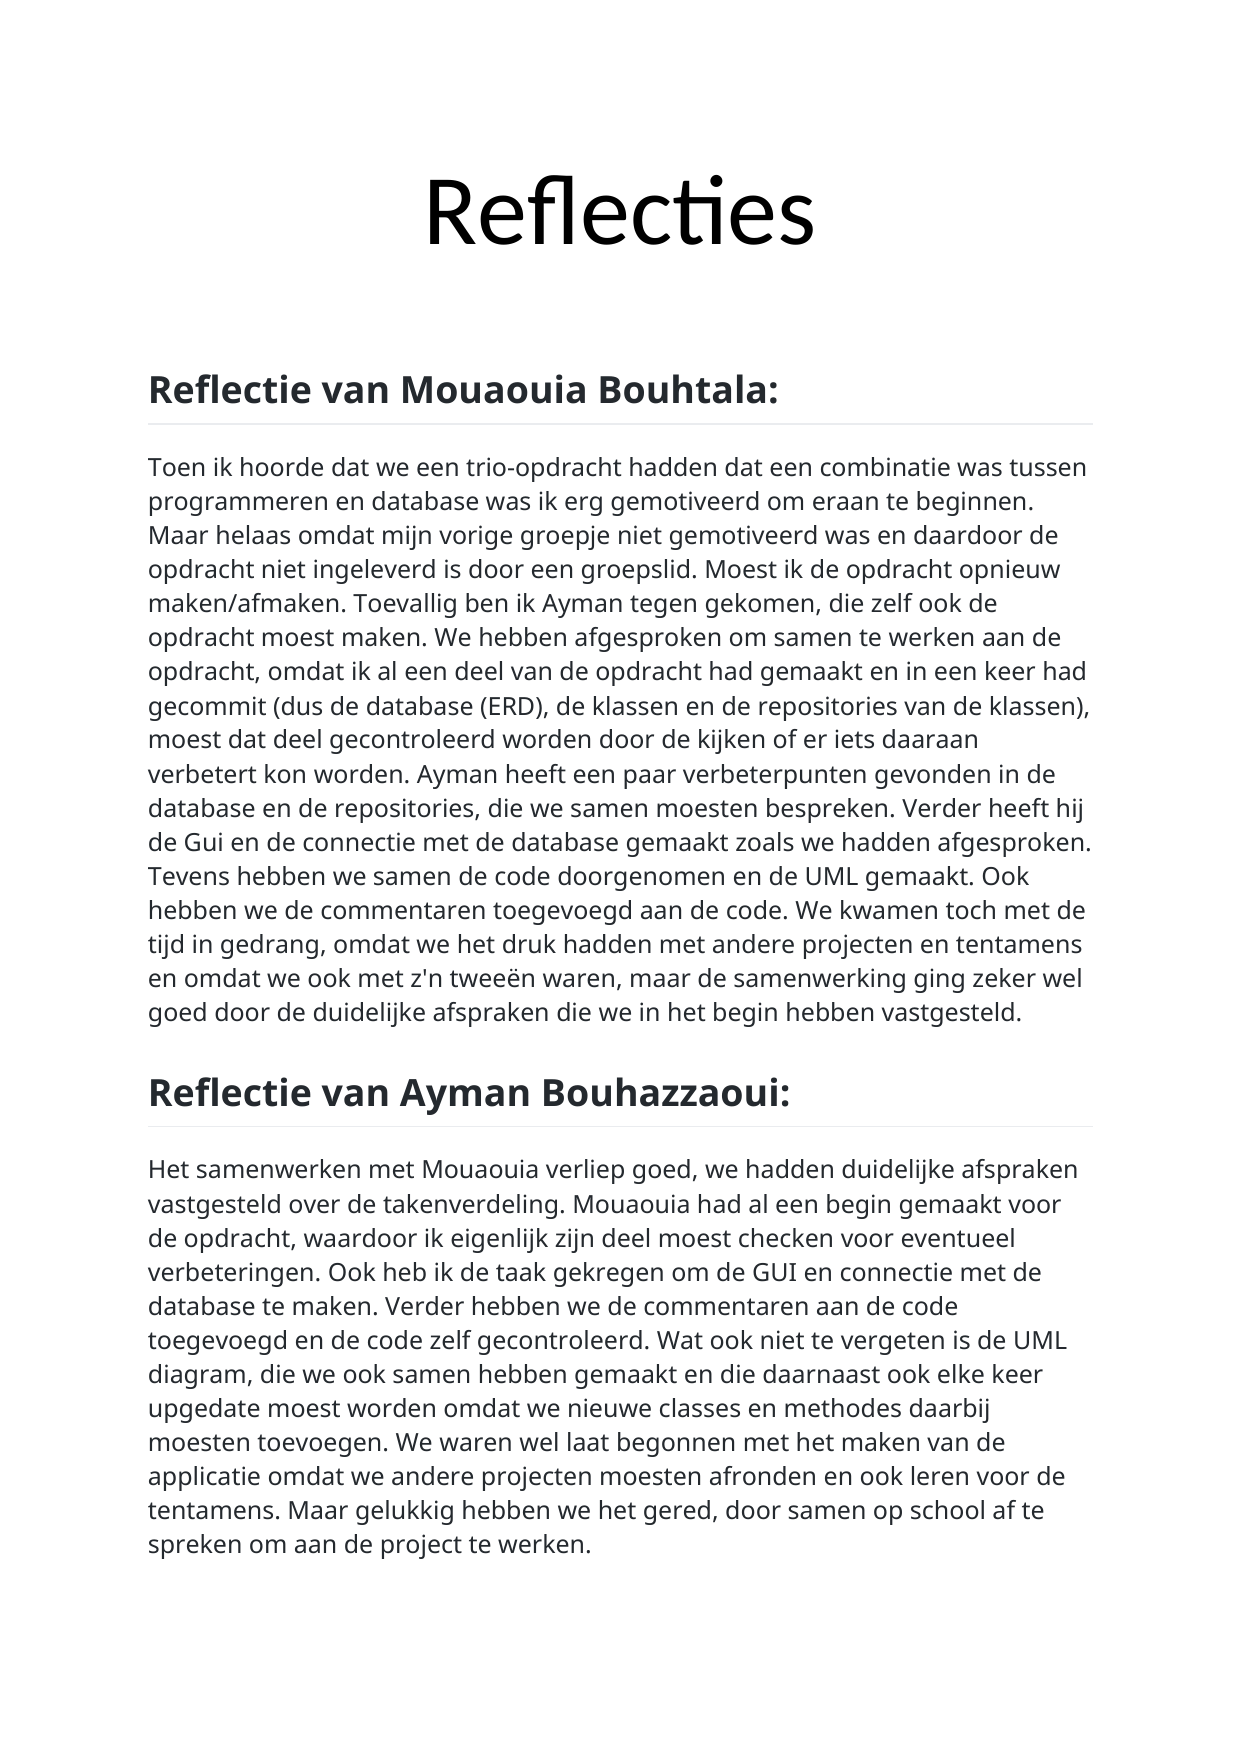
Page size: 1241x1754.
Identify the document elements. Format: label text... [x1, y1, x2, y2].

text Reflecties [148, 148, 1093, 270]
text Reflectie van Mouaouia Bouhtala: [148, 364, 1093, 423]
text Toen ik hoorde dat we een trio-opdracht hadden dat een combinatie was tussen programmeren en database was ik erg gemotiveerd om eraan te beginnen. Maar helaas omdat mijn vorige groepje niet gemotiveerd was en daardoor de opdracht niet ingeleverd is door een groepslid. Moest ik de opdracht opnieuw maken/afmaken. Toevallig ben ik Ayman tegen gekomen, die zelf ook de opdracht moest maken. We hebben afgesproken om samen te werken aan de opdracht, omdat ik al een deel van de opdracht had gemaakt en in een keer had gecommit (dus de database (ERD), de klassen en de repositories van de klassen), moest dat deel gecontroleerd worden door de kijken of er iets daaraan verbetert kon worden. Ayman heeft een paar verbeterpunten gevonden in de database en de repositories, die we samen moesten bespreken. Verder heeft hij de Gui en de connectie met de database gemaakt zoals we hadden afgesproken. Tevens hebben we samen de code doorgenomen en de UML gemaakt. Ook hebben we de commentaren toegevoegd aan de code. We kwamen toch met de tijd in gedrang, omdat we het druk hadden met andere projecten en tentamens en omdat we ook met z'n tweeën waren, maar de samenwerking ging zeker wel goed door de duidelijke afspraken die we in het begin hebben vastgesteld. [148, 450, 1093, 1029]
text Reflectie van Ayman Bouhazzaoui: [148, 1066, 1093, 1126]
text Het samenwerken met Mouaouia verliep goed, we hadden duidelijke afspraken vastgesteld over de takenverdeling. Mouaouia had al een begin gemaakt voor de opdracht, waardoor ik eigenlijk zijn deel moest checken voor eventueel verbeteringen. Ook heb ik de taak gekregen om de GUI en connectie met de database te maken. Verder hebben we de commentaren aan de code toegevoegd en de code zelf gecontroleerd. Wat ook niet te vergeten is de UML diagram, die we ook samen hebben gemaakt en die daarnaast ook elke keer upgedate moest worden omdat we nieuwe classes en methodes daarbij moesten toevoegen. We waren wel laat begonnen met het maken van de applicatie omdat we andere projecten moesten afronden en ook leren voor de tentamens. Maar gelukkig hebben we het gered, door samen op school af te spreken om aan de project te werken. [148, 1152, 1093, 1561]
